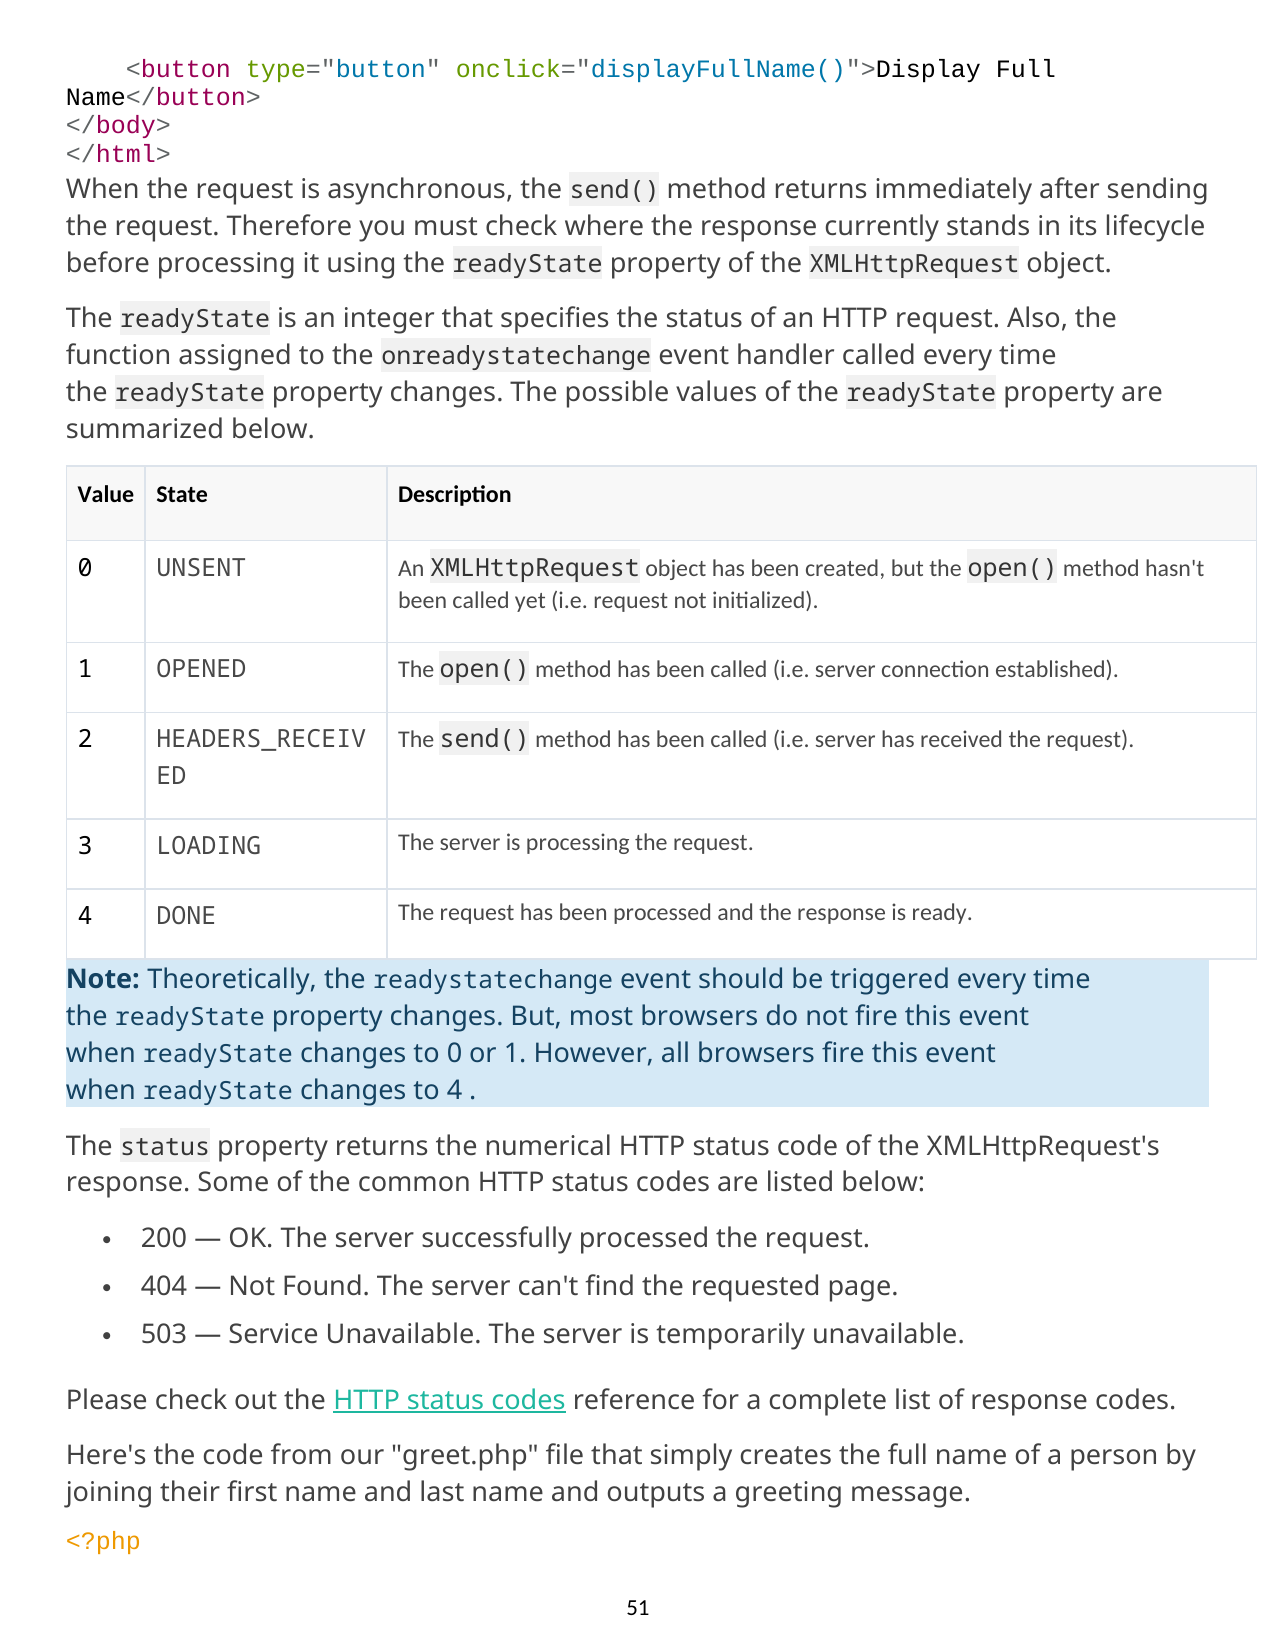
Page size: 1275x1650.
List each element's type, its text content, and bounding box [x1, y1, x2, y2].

table_cell The open() method has been called (i.e. server connection established). [388, 643, 1256, 711]
table_header Value [67, 467, 144, 540]
text </html> [66, 141, 1209, 169]
table_cell DONE [146, 890, 386, 958]
table_cell LOADING [146, 820, 386, 888]
table_cell The request has been processed and the response is ready. [388, 890, 1256, 958]
table_header State [146, 467, 386, 540]
table_cell 2 [67, 713, 144, 818]
table_cell 0 [67, 541, 144, 641]
text Note: Theoretically, the readystatechange event should be triggered every time the readyState property changes. But, most browsers do not fire this event when readyState changes to 0 or 1. However, all browsers fire this event when readyState changes to 4 . [66, 960, 1209, 1107]
text </body> [66, 113, 1209, 141]
text <?php [66, 1528, 1209, 1557]
table_cell UNSENT [146, 541, 386, 641]
table_cell The server is processing the request. [388, 820, 1256, 888]
table_cell 4 [67, 890, 144, 958]
list 404 — Not Found. The server can't find the requested page. [103, 1266, 1209, 1303]
list 200 — OK. The server successfully processed the request. [103, 1218, 1209, 1255]
table_cell HEADERS_RECEIVED [146, 713, 386, 818]
table_cell The send() method has been called (i.e. server has received the request). [388, 713, 1256, 818]
text The readyState is an integer that specifies the status of an HTTP request. Also, the function assigned to the onreadystatechange event handler called every time the readyState property changes. The possible values of the readyState property are summarized below. [66, 299, 1209, 446]
table_header Description [388, 467, 1256, 540]
text When the request is asynchronous, the send() method returns immediately after sending the request. Therefore you must check where the response currently stands in its lifecycle before processing it using the readyState property of the XMLHttpRequest object. [66, 169, 1209, 280]
table_cell OPENED [146, 643, 386, 711]
text Here's the code from our "greet.php" file that simply creates the full name of a person by joining their first name and last name and outputs a greeting message. [66, 1436, 1209, 1509]
text The status property returns the numerical HTTP status code of the XMLHttpRequest's response. Some of the common HTTP status codes are listed below: [66, 1126, 1209, 1200]
table_cell An XMLHttpRequest object has been created, but the open() method hasn't been called yet (i.e. request not initialized). [388, 541, 1256, 641]
list 503 — Service Unavailable. The server is temporarily unavailable. [103, 1314, 1209, 1351]
table_cell 3 [67, 820, 144, 888]
table_cell 1 [67, 643, 144, 711]
text Please check out the HTTP status codes reference for a complete list of response codes. [66, 1380, 1209, 1417]
text <button type="button" onclick="displayFullName()">Display Full Name</button> [66, 56, 1209, 113]
